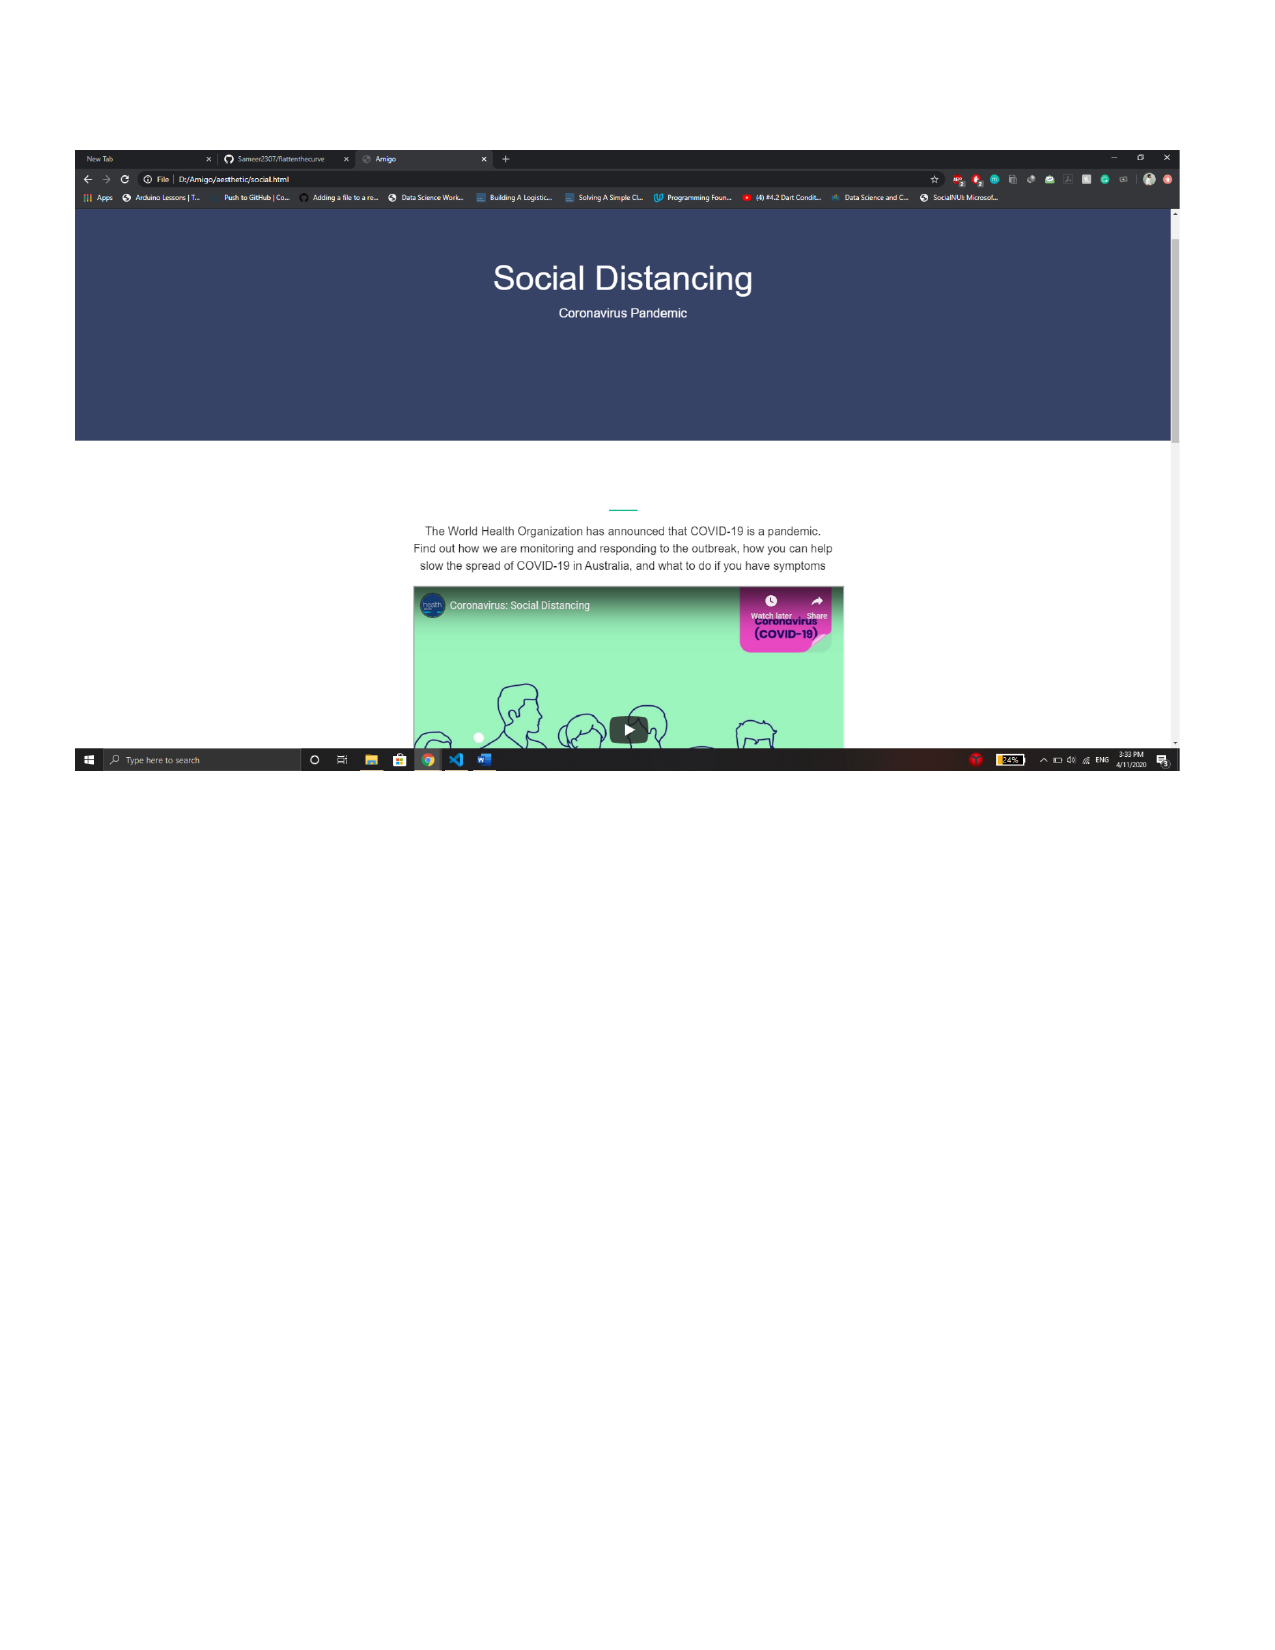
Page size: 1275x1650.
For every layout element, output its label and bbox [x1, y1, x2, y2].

picture [75, 150, 1180, 771]
